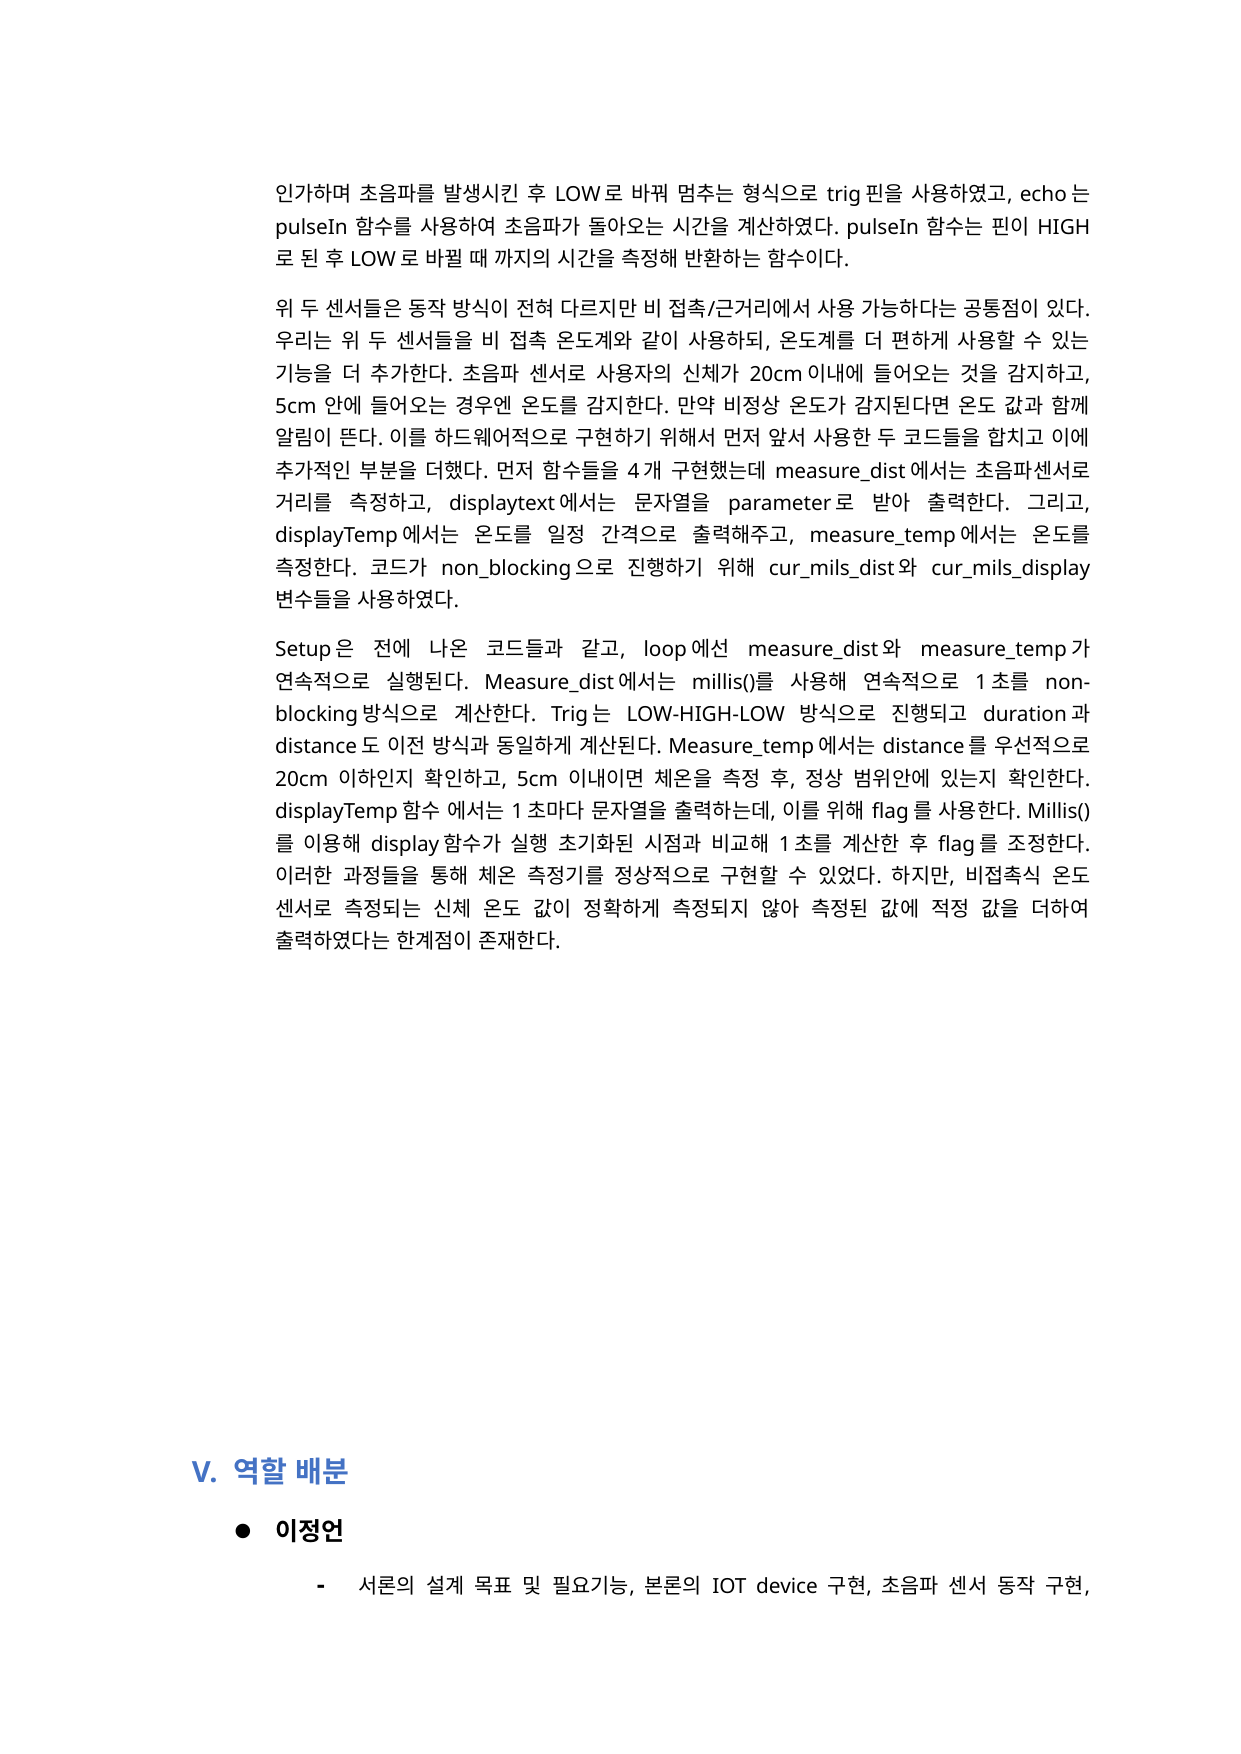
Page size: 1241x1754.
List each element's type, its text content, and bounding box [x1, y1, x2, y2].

list 위 두 센서들은 동작 방식이 전혀 다르지만 비 접촉/근거리에서 사용 가능하다는 공통점이 있다. 우리는 위 두 센서들을 비 접촉 온도계와 같이 사용하되, 온도계를 더 편하게 사용할 수 있는 기능을 더 추가한다. 초음파 센서로 사용자의 신체가 20cm이내에 들어오는 것을 감지하고, 5cm 안에 들어오는 경우엔 온도를 감지한다. 만약 비정상 온도가 감지된다면 온도 값과 함께 알림이 뜬다. 이를 하드웨어적으로 구현하기 위해서 먼저 앞서 사용한 두 코드들을 합치고 이에 추가적인 부분을 더했다. 먼저 함수들을 4개 구현했는데 measure_dist에서는 초음파센서로 거리를 측정하고, displaytext에서는 문자열을 parameter로 받아 출력한다. 그리고, displayTemp에서는 온도를 일정 간격으로 출력해주고, measure_temp에서는 온도를 측정한다. 코드가 non_blocking으로 진행하기 위해 cur_mils_dist와 cur_mils_display 변수들을 사용하였다. [275, 292, 1090, 614]
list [317, 1567, 1090, 1601]
list 역할 배분 [192, 1449, 1090, 1491]
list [275, 177, 1090, 273]
list Setup은 전에 나온 코드들과 같고, loop에선 measure_dist와 measure_temp가 연속적으로 실행된다. Measure_dist에서는 millis()를 사용해 연속적으로 1초를 non-blocking방식으로 계산한다. Trig는 LOW-HIGH-LOW 방식으로 진행되고 duration과 distance도 이전 방식과 동일하게 계산된다. Measure_temp에서는 distance를 우선적으로 20cm 이하인지 확인하고, 5cm 이내이면 체온을 측정 후, 정상 범위안에 있는지 확인한다. displayTemp함수 에서는 1초마다 문자열을 출력하는데, 이를 위해 flag를 사용한다. Millis()를 이용해 display함수가 실행 초기화된 시점과 비교해 1초를 계산한 후 flag를 조정한다. 이러한 과정들을 통해 체온 측정기를 정상적으로 구현할 수 있었다. 하지만, 비접촉식 온도 센서로 측정되는 신체 온도 값이 정확하게 측정되지 않아 측정된 값에 적정 값을 더하여 출력하였다는 한계점이 존재한다. [275, 633, 1090, 954]
list 이정언 [233, 1511, 1090, 1548]
